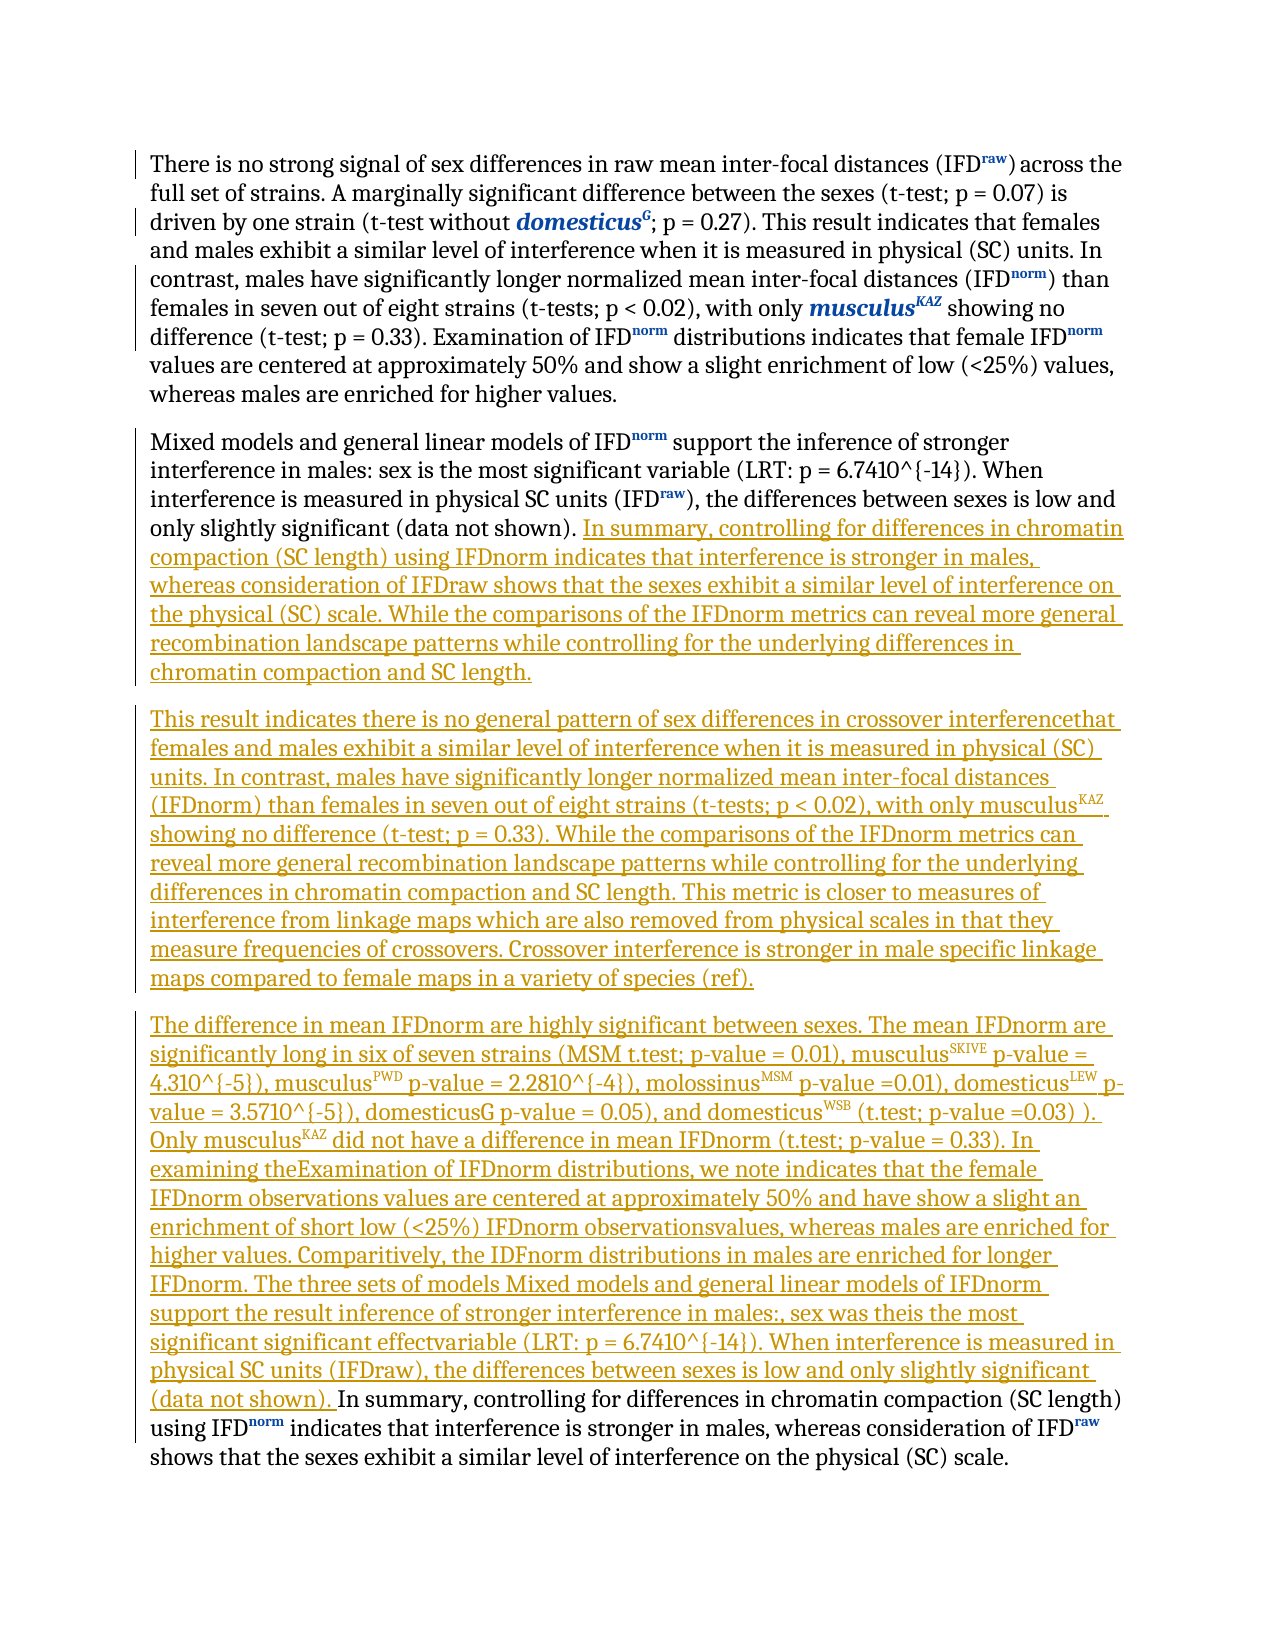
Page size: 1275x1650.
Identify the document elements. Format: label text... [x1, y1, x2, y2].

text There is no strong signal of sex differences in raw mean inter-focal distances (IFDraw) across the full set of strains. A marginally significant difference between the sexes (t-test; p = 0.07) is driven by one strain (t-test without domesticusG; p = 0.27). This result indicates that females and males exhibit a similar level of interference when it is measured in physical (SC) units. In contrast, males have significantly longer normalized mean inter-focal distances (IFDnorm) than females in seven out of eight strains (t-tests; p < 0.02), with only musculusKAZ showing no difference (t-test; p = 0.33). Examination of IFDnorm distributions indicates that female IFDnorm values are centered at approximately 50% and show a slight enrichment of low (<25%) values, whereas males are enriched for higher values. [150, 150, 1125, 409]
text In summary, controlling for differences in chromatin compaction (SC length) using IFDnorm indicates that interference is stronger in males, whereas consideration of IFDraw shows that the sexes exhibit a similar level of interference on the physical (SC) scale. [150, 1011, 1125, 1471]
text Mixed models and general linear models of IFDnorm support the inference of stronger interference in males: sex is the most significant variable (LRT: p = 6.7410^{-14}). When interference is measured in physical SC units (IFDraw), the differences between sexes is low and only slightly significant (data not shown). [150, 427, 1125, 686]
